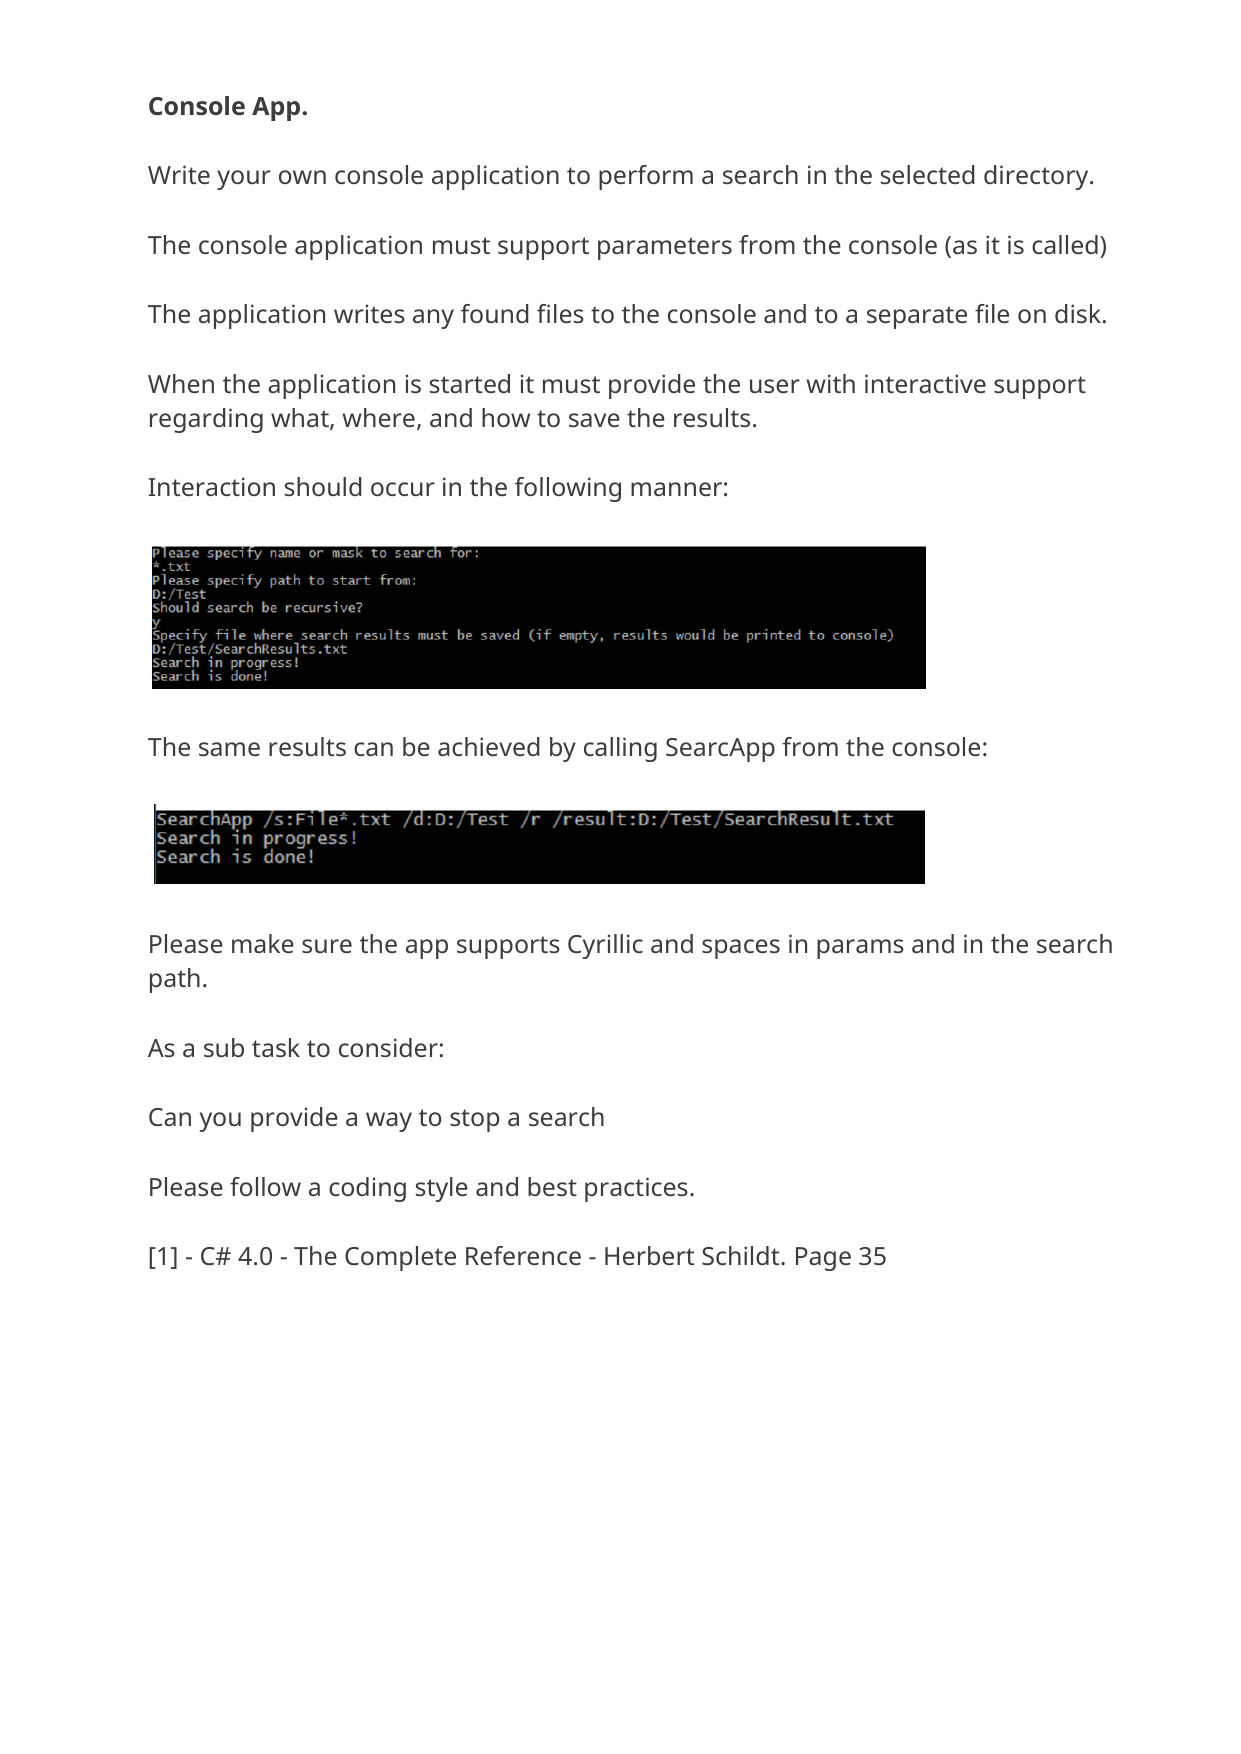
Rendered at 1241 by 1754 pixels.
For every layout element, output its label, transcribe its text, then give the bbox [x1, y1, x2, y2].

picture [147, 539, 934, 695]
text Write your own console application to perform a search in the selected directory. [148, 158, 1152, 192]
text Please make sure the app supports Cyrillic and spaces in params and in the search path. [148, 927, 1152, 995]
text The same results can be achieved by calling SearcApp from the console: [148, 730, 1152, 764]
text Interaction should occur in the following manner: [148, 470, 1152, 504]
picture [147, 799, 934, 892]
text Console App. [148, 88, 1152, 123]
text The console application must support parameters from the console (as it is called) [148, 227, 1152, 262]
text Please follow a coding style and best practices. [148, 1169, 1152, 1203]
text Can you provide a way to stop a search [148, 1100, 1152, 1134]
text The application writes any found files to the console and to a separate file on disk. [148, 297, 1152, 331]
text [1] - C# 4.0 - The Complete Reference - Herbert Schildt. Page 35 [148, 1239, 1152, 1273]
text As a sub task to consider: [148, 1030, 1152, 1064]
text When the application is started it must provide the user with interactive support regarding what, where, and how to save the results. [148, 366, 1152, 434]
